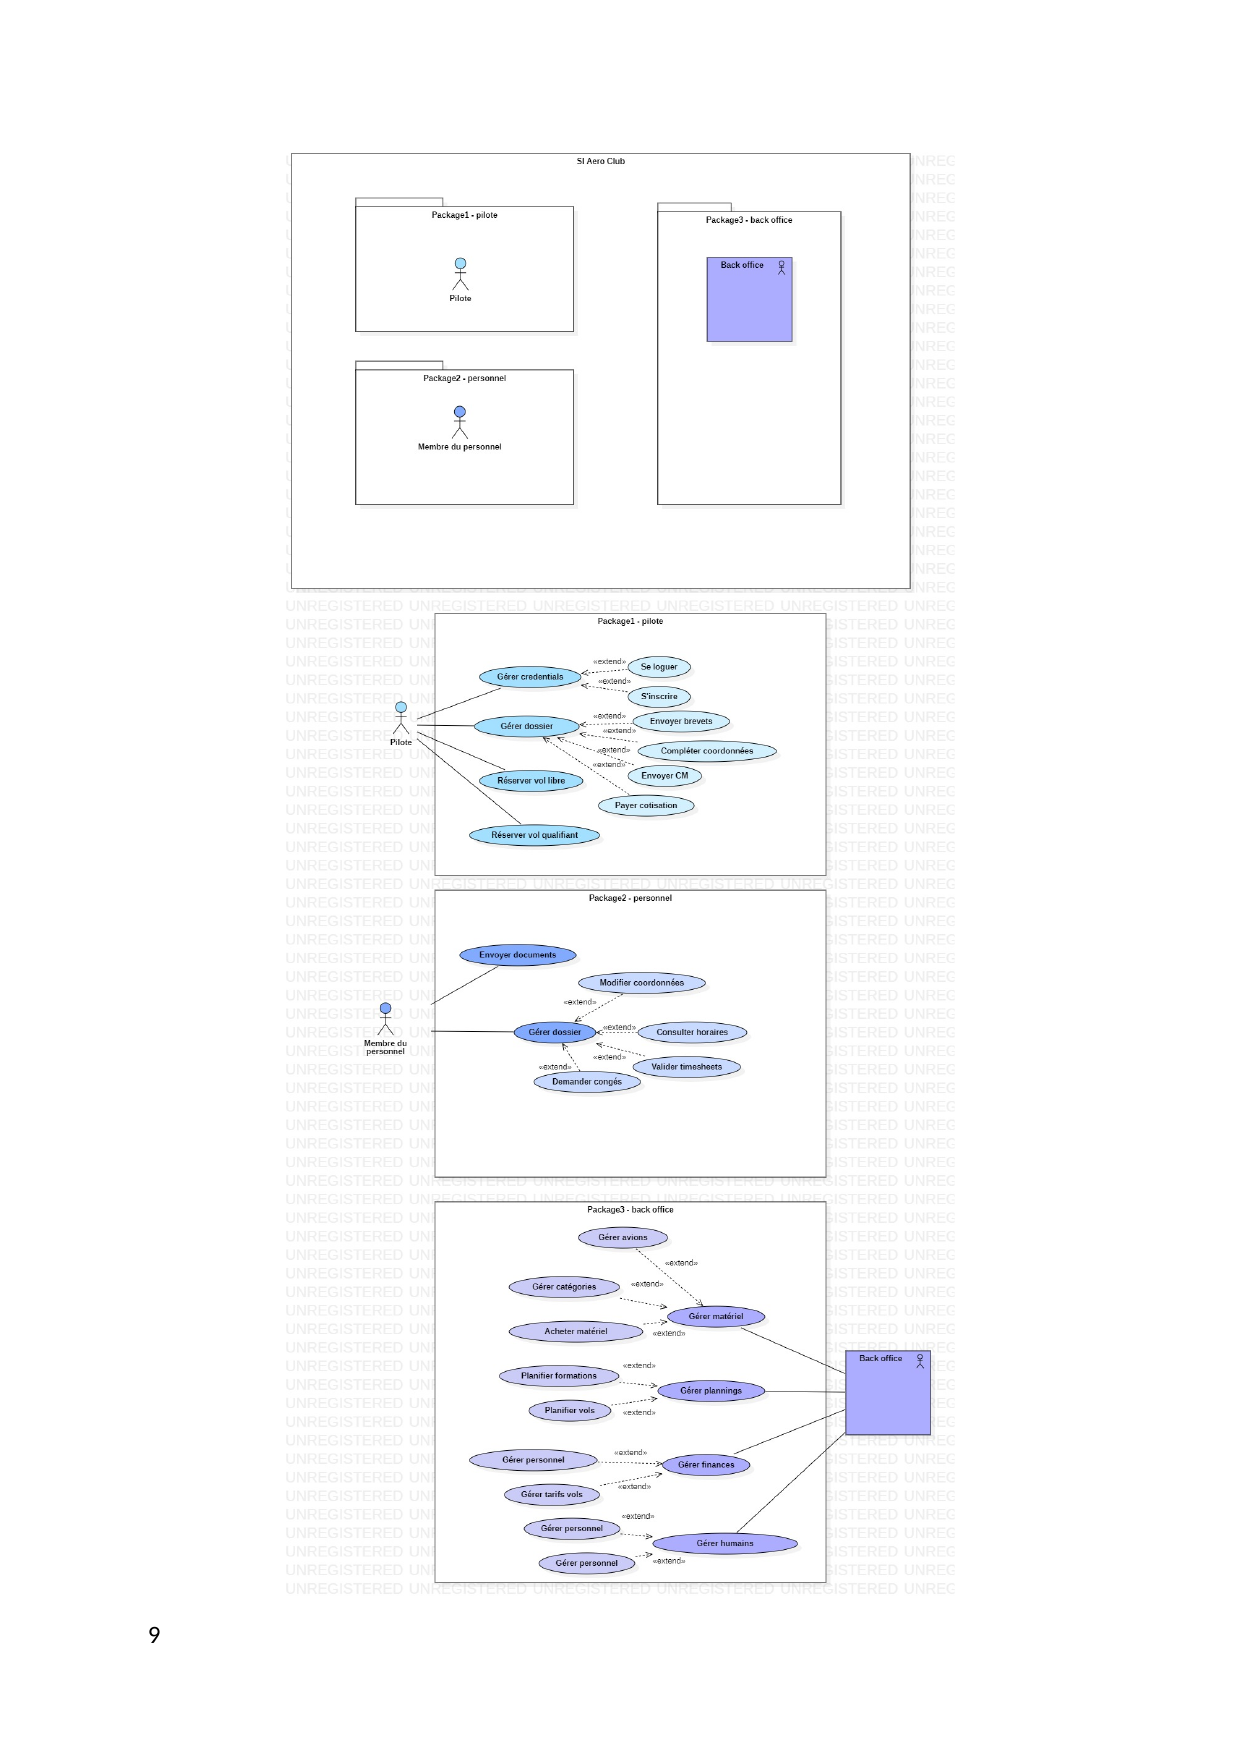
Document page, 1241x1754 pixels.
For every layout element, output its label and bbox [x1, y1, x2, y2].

picture [285, 147, 955, 1607]
